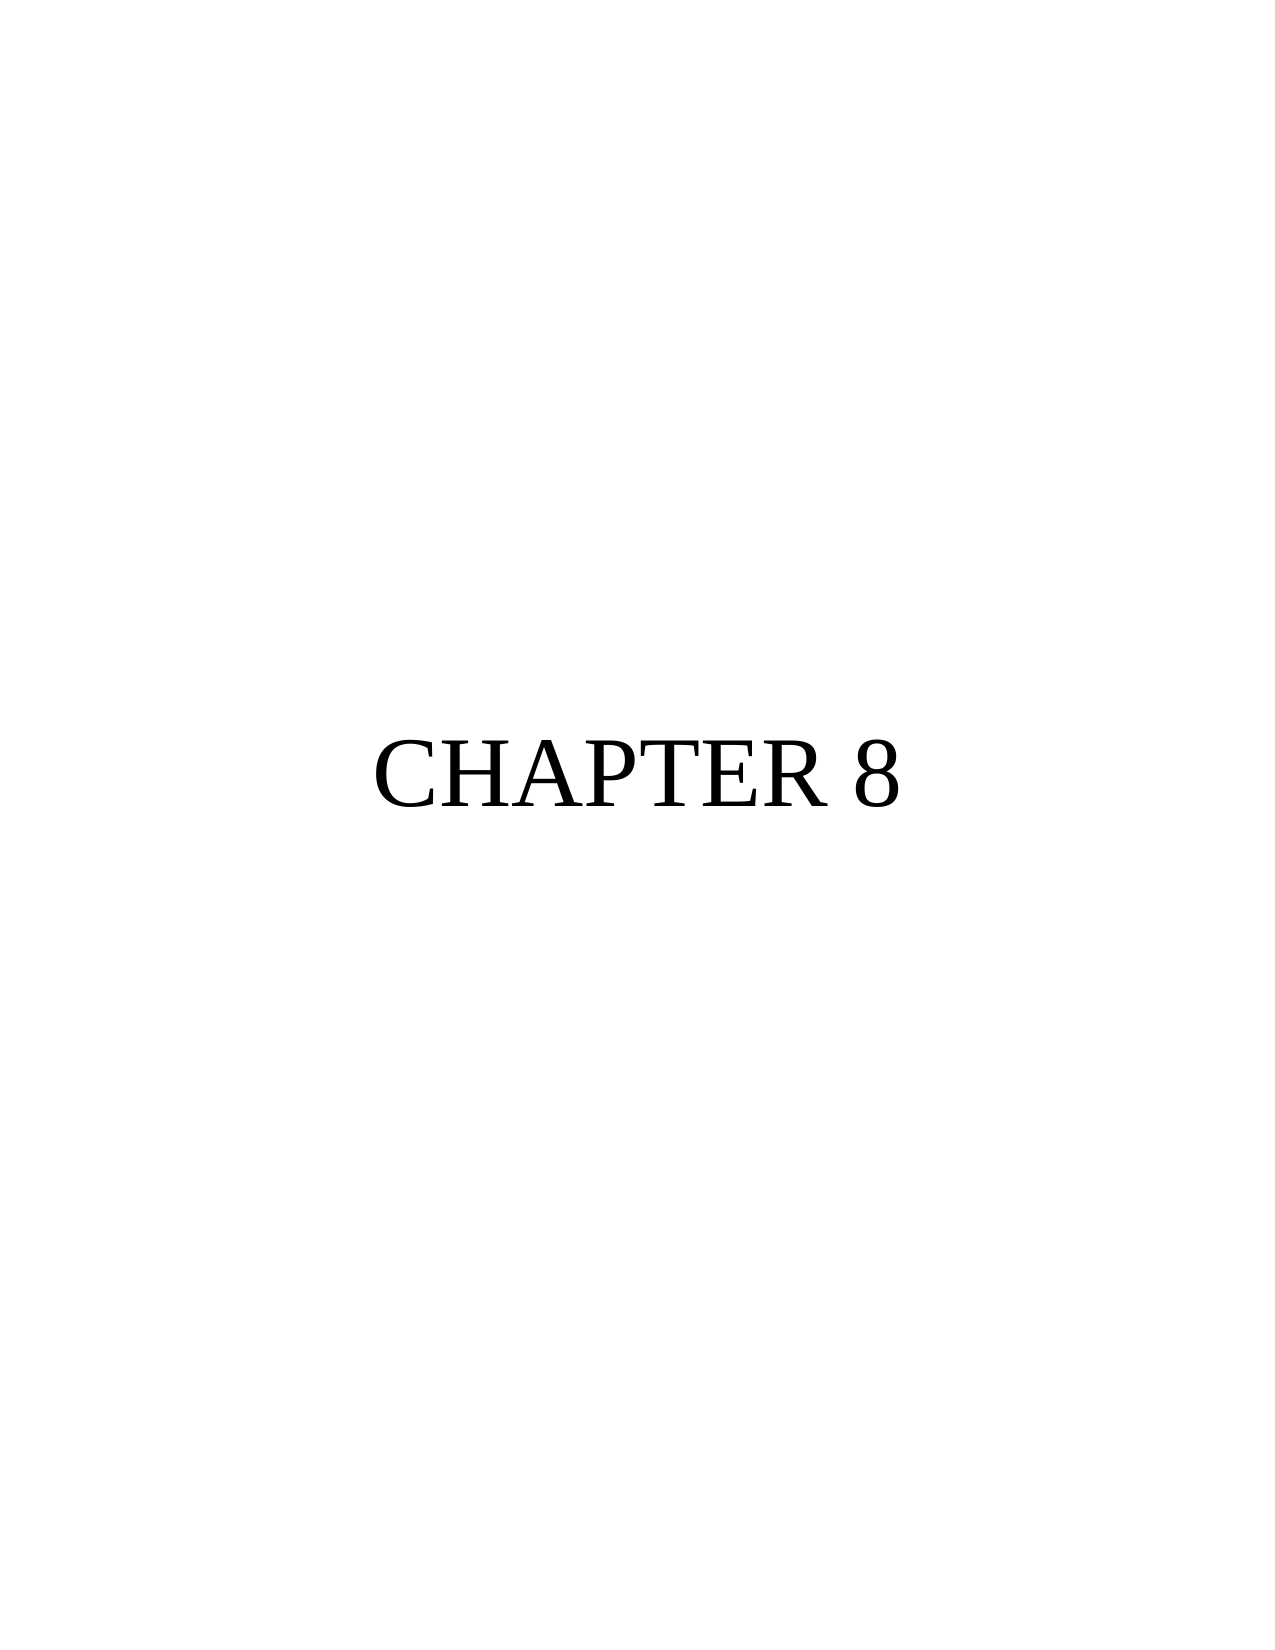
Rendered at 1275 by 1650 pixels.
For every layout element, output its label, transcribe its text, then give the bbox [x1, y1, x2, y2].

text CHAPTER 8 [150, 713, 1125, 828]
